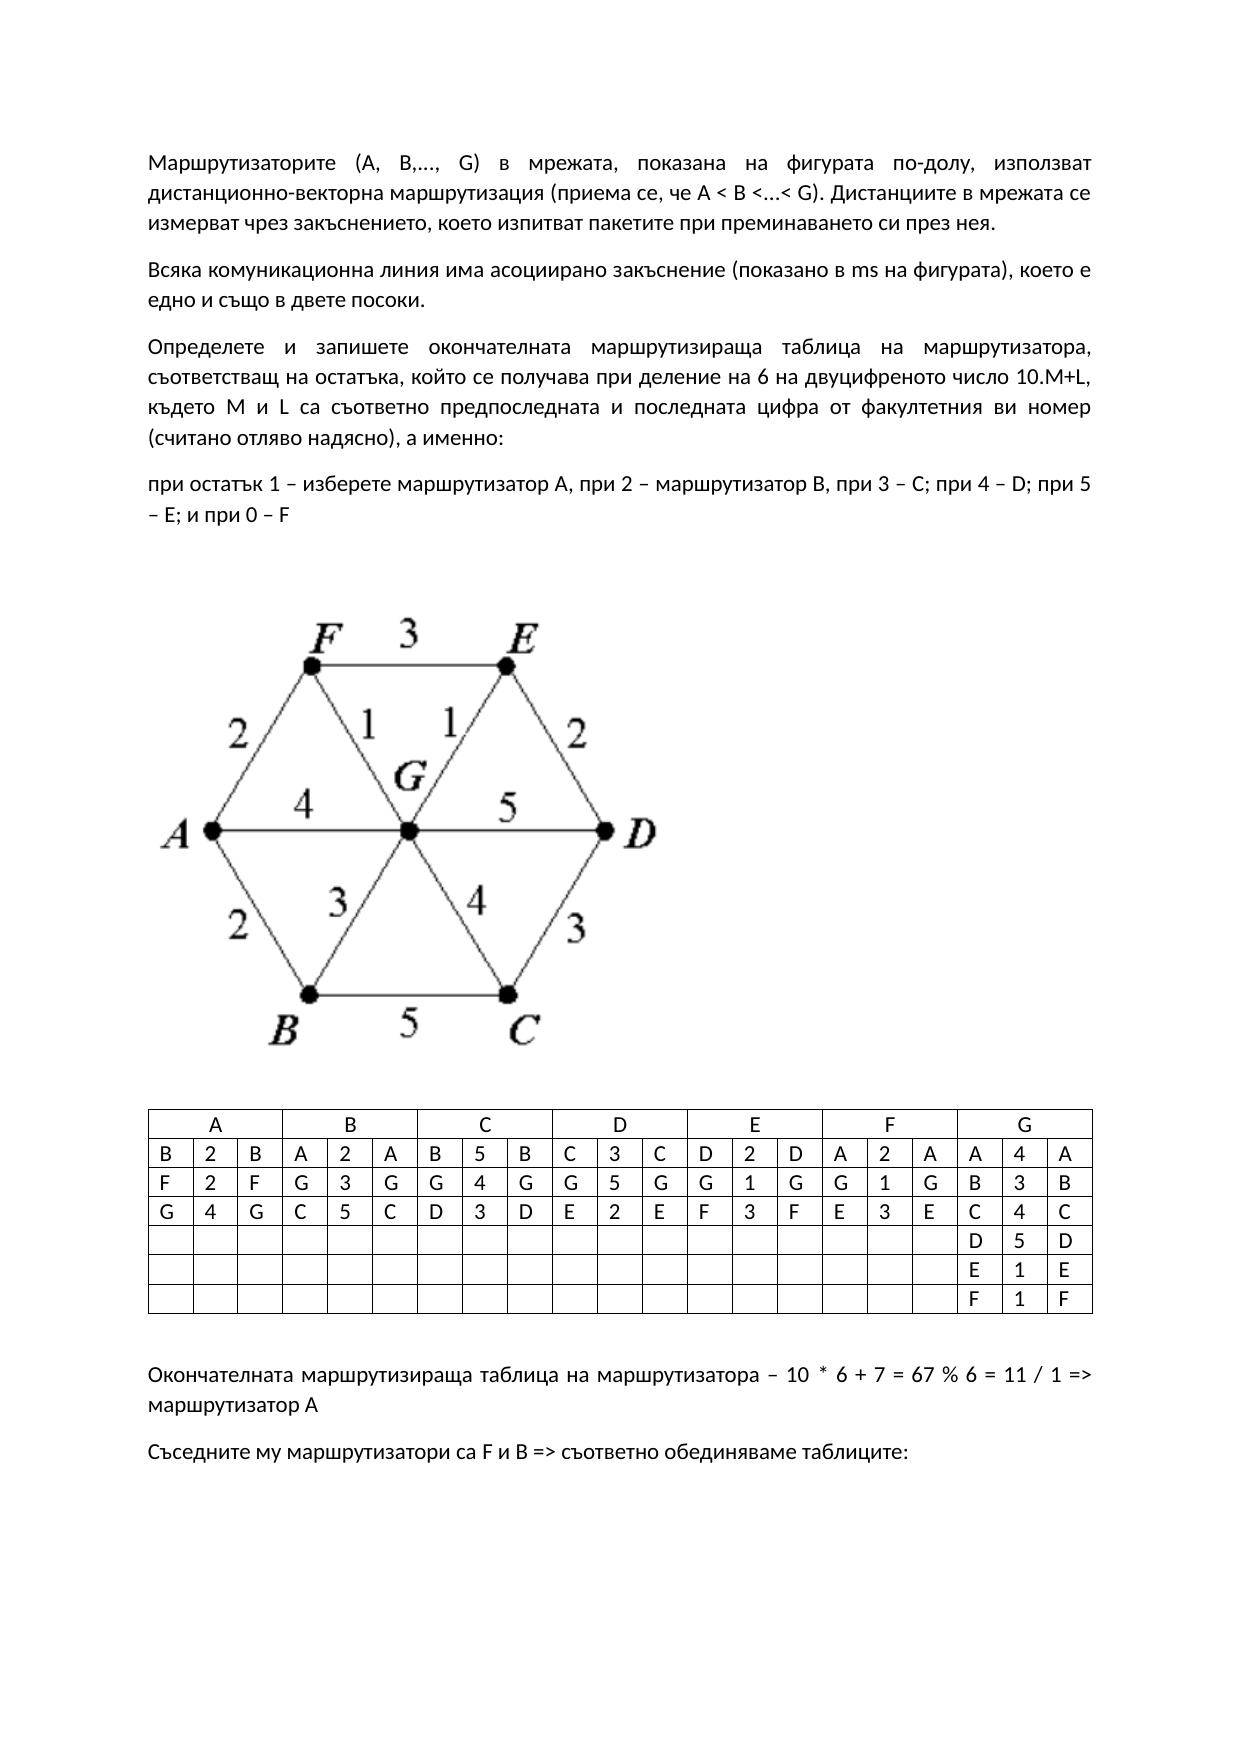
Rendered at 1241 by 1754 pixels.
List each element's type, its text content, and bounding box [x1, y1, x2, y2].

table_cell [643, 1285, 687, 1312]
table_cell 2 [194, 1168, 237, 1196]
table_cell F [958, 1285, 1002, 1312]
table_cell [283, 1255, 327, 1283]
table_cell G [688, 1168, 732, 1196]
text Определете и запишете окончателната маршрутизираща таблица на маршрутизатора, съответстващ на остатъка, който се получава при деление на 6 на двуцифреното число 10.M+L, където М и L са съответно предпоследната и последната цифра от факултетния ви номер (считано отляво надясно), а именно: [148, 332, 1093, 451]
table_cell A [283, 1139, 327, 1167]
table_cell [823, 1226, 867, 1254]
table_cell 4 [463, 1168, 507, 1196]
table_cell 3 [1003, 1168, 1047, 1196]
table_cell [238, 1255, 282, 1283]
table_cell 1 [1003, 1255, 1047, 1283]
table_cell G [508, 1168, 552, 1196]
table_cell [418, 1285, 462, 1312]
table_header F [823, 1110, 957, 1138]
table_header B [283, 1110, 417, 1138]
table_cell F [778, 1197, 822, 1225]
table_cell 2 [598, 1197, 642, 1225]
table_cell [733, 1285, 777, 1312]
table_cell [463, 1255, 507, 1283]
table_cell C [373, 1197, 417, 1225]
table_cell [868, 1285, 912, 1312]
table_header A [149, 1110, 282, 1138]
table_cell G [823, 1168, 867, 1196]
table_cell E [643, 1197, 687, 1225]
table_cell E [1048, 1255, 1092, 1283]
table_cell G [913, 1168, 957, 1196]
table_cell 1 [1003, 1285, 1047, 1312]
table_cell [373, 1255, 417, 1283]
table_cell [688, 1255, 732, 1283]
table_cell D [778, 1139, 822, 1167]
table_cell [283, 1285, 327, 1312]
table_cell D [1048, 1226, 1092, 1254]
table_cell G [283, 1168, 327, 1196]
text Всяка комуникационна линия има асоциирано закъснение (показано в ms на фигурата), което е едно и също в двете посоки. [148, 255, 1093, 313]
table_cell [778, 1226, 822, 1254]
table_cell [238, 1226, 282, 1254]
table_cell D [418, 1197, 462, 1225]
table_cell [194, 1226, 237, 1254]
table_cell A [1048, 1139, 1092, 1167]
table_cell 2 [328, 1139, 372, 1167]
table_cell [508, 1285, 552, 1312]
table_cell [328, 1226, 372, 1254]
table_cell [194, 1255, 237, 1283]
table_cell [418, 1226, 462, 1254]
table_cell [643, 1226, 687, 1254]
table_cell [643, 1255, 687, 1283]
table_cell [508, 1255, 552, 1283]
table_cell 5 [1003, 1226, 1047, 1254]
table_cell 3 [868, 1197, 912, 1225]
table_cell [149, 1255, 193, 1283]
table_cell G [553, 1168, 597, 1196]
table_cell 4 [1003, 1197, 1047, 1225]
table_cell B [508, 1139, 552, 1167]
table_cell [823, 1285, 867, 1312]
table_cell 2 [194, 1139, 237, 1167]
table_cell C [643, 1139, 687, 1167]
table_cell 4 [194, 1197, 237, 1225]
table_cell [283, 1226, 327, 1254]
table_cell [373, 1226, 417, 1254]
table_cell F [238, 1168, 282, 1196]
table_cell E [553, 1197, 597, 1225]
table_cell A [958, 1139, 1002, 1167]
table_cell G [778, 1168, 822, 1196]
table_cell [598, 1226, 642, 1254]
table_cell C [553, 1139, 597, 1167]
table_cell [328, 1285, 372, 1312]
table_cell G [238, 1197, 282, 1225]
table_cell 3 [463, 1197, 507, 1225]
table_cell F [1048, 1285, 1092, 1312]
table_cell 3 [328, 1168, 372, 1196]
table_cell B [149, 1139, 193, 1167]
table_header E [688, 1110, 822, 1138]
table_cell B [238, 1139, 282, 1167]
table_header G [958, 1110, 1092, 1138]
table_cell [553, 1255, 597, 1283]
table_cell 5 [463, 1139, 507, 1167]
table_cell [373, 1285, 417, 1312]
text при остатък 1 – изберете маршрутизатор А, при 2 – маршрутизатор B, при 3 – C; при 4 – D; при 5 – E; и при 0 – F [148, 469, 1093, 528]
table_cell 2 [733, 1139, 777, 1167]
table_cell [778, 1285, 822, 1312]
table_cell [149, 1285, 193, 1312]
table_cell [733, 1226, 777, 1254]
table_cell D [508, 1197, 552, 1225]
table_cell B [1048, 1168, 1092, 1196]
table_cell E [958, 1255, 1002, 1283]
text Окончателната маршрутизираща таблица на маршрутизатора – 10 * 6 + 7 = 67 % 6 = 11 / 1 => маршрутизатор А [148, 1360, 1093, 1419]
table_header C [418, 1110, 552, 1138]
table_cell F [688, 1197, 732, 1225]
table_cell 3 [733, 1197, 777, 1225]
table_cell C [1048, 1197, 1092, 1225]
table_cell B [958, 1168, 1002, 1196]
table_cell B [418, 1139, 462, 1167]
table_cell G [643, 1168, 687, 1196]
table_cell A [913, 1139, 957, 1167]
table_cell G [418, 1168, 462, 1196]
table_cell 4 [1003, 1139, 1047, 1167]
table_cell [463, 1226, 507, 1254]
table_cell [194, 1285, 237, 1312]
table_cell [553, 1226, 597, 1254]
table_cell [553, 1285, 597, 1312]
table_cell E [823, 1197, 867, 1225]
table_cell A [823, 1139, 867, 1167]
table_cell [328, 1255, 372, 1283]
table_cell [463, 1285, 507, 1312]
table_cell [913, 1255, 957, 1283]
table_cell G [373, 1168, 417, 1196]
text Маршрутизаторите (A, B,..., G) в мрежата, показана на фигурата по-долу, използват дистанционно-векторна маршрутизация (приема се, че А < В <...< G). Дистанциите в мрежата се измерват чрез закъснението, което изпитват пакетите при преминаването си през нея. [148, 148, 1093, 236]
table_cell [823, 1255, 867, 1283]
table_cell [778, 1255, 822, 1283]
table_cell [688, 1226, 732, 1254]
table_cell 1 [868, 1168, 912, 1196]
table_cell [149, 1226, 193, 1254]
picture [147, 593, 682, 1062]
table_cell D [688, 1139, 732, 1167]
table_cell [868, 1255, 912, 1283]
table_cell [688, 1285, 732, 1312]
table_cell 2 [868, 1139, 912, 1167]
table_cell [598, 1255, 642, 1283]
table_cell D [958, 1226, 1002, 1254]
table_cell E [913, 1197, 957, 1225]
table_cell F [149, 1168, 193, 1196]
table_cell 3 [598, 1139, 642, 1167]
table_cell [913, 1226, 957, 1254]
table_cell [733, 1255, 777, 1283]
table_cell G [149, 1197, 193, 1225]
table_cell [238, 1285, 282, 1312]
table_cell A [373, 1139, 417, 1167]
table_cell [418, 1255, 462, 1283]
table_cell [508, 1226, 552, 1254]
table_cell 5 [598, 1168, 642, 1196]
table_cell C [283, 1197, 327, 1225]
table_cell [913, 1285, 957, 1312]
table_cell C [958, 1197, 1002, 1225]
table_cell 5 [328, 1197, 372, 1225]
text Съседните му маршрутизатори са F и B => съответно обединяваме таблиците: [148, 1437, 1093, 1466]
table_cell [598, 1285, 642, 1312]
table_header D [553, 1110, 687, 1138]
table_cell 1 [733, 1168, 777, 1196]
table_cell [868, 1226, 912, 1254]
